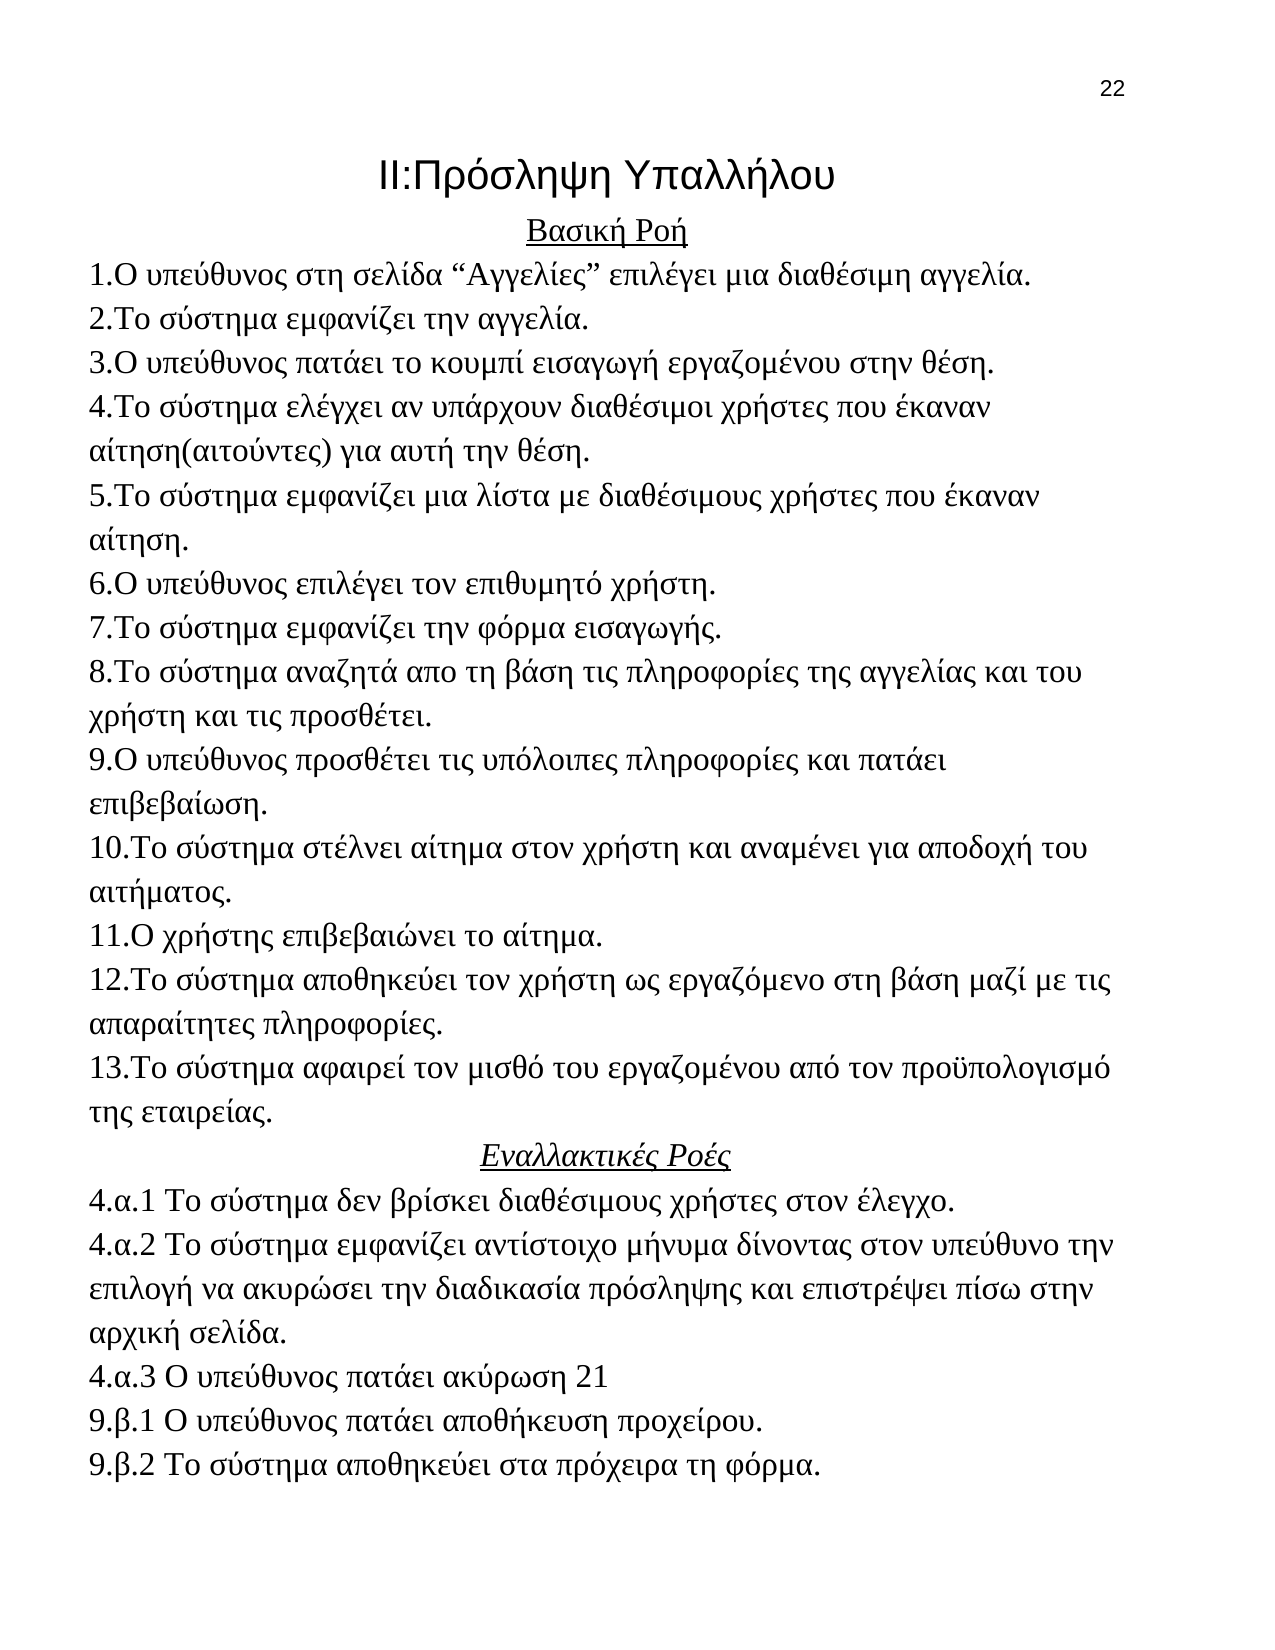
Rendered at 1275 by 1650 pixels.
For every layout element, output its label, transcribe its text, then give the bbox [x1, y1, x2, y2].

text της εταιρείας. [88, 1092, 1125, 1130]
text 11.Ο χρήστης επιβεβαιώνει το αίτημα. [88, 915, 1125, 954]
text Εναλλακτικές Ροές [88, 1136, 1125, 1174]
text 9.β.1 Ο υπεύθυνος πατάει αποθήκευση προχείρου. [88, 1400, 1125, 1438]
text αιτήματος. [88, 871, 1125, 910]
text 6.Ο υπεύθυνος επιλέγει τον επιθυμητό χρήστη. [88, 563, 1125, 601]
text επιβεβαίωση. [88, 783, 1125, 822]
text 9.β.2 Το σύστημα αποθηκεύει στα πρόχειρα τη φόρμα. [88, 1444, 1125, 1482]
text 4.Το σύστημα ελέγχει αν υπάρχουν διαθέσιμοι χρήστες που έκαναν [88, 387, 1125, 425]
text 4.α.3 Ο υπεύθυνος πατάει ακύρωση 21 [88, 1356, 1125, 1394]
text επιλογή να ακυρώσει την διαδικασία πρόσληψης και επιστρέψει πίσω στην [88, 1268, 1125, 1306]
text αίτηση(αιτούντες) για αυτή την θέση. [88, 431, 1125, 469]
text 8.Το σύστημα αναζητά απο τη βάση τις πληροφορίες της αγγελίας και του [88, 651, 1125, 689]
text 10.Το σύστημα στέλνει αίτημα στον χρήστη και αναμένει για αποδοχή του [88, 827, 1125, 866]
text 5.Το σύστημα εμφανίζει μια λίστα με διαθέσιμους χρήστες που έκαναν [88, 475, 1125, 513]
text 13.Το σύστημα αφαιρεί τον μισθό του εργαζομένου από τον προϋπολογισμό [88, 1048, 1125, 1086]
text 4.α.1 Το σύστημα δεν βρίσκει διαθέσιμους χρήστες στον έλεγχο. [88, 1180, 1125, 1218]
text 1.Ο υπεύθυνος στη σελίδα “Αγγελίες” επιλέγει μια διαθέσιμη αγγελία. [88, 254, 1125, 293]
text χρήστη και τις προσθέτει. [88, 695, 1125, 733]
text αρχική σελίδα. [88, 1312, 1125, 1350]
text αίτηση. [88, 519, 1125, 557]
subtitle ΙΙ:Πρόσληψη Υπαλλήλου [88, 150, 1125, 198]
text 2.Το σύστημα εμφανίζει την αγγελία. [88, 298, 1125, 337]
text Βασική Ροή [88, 210, 1125, 249]
text 3.Ο υπεύθυνος πατάει το κουμπί εισαγωγή εργαζομένου στην θέση. [88, 343, 1125, 381]
text 12.Το σύστημα αποθηκεύει τον χρήστη ως εργαζόμενο στη βάση μαζί με τις [88, 959, 1125, 998]
text 9.Ο υπεύθυνος προσθέτει τις υπόλοιπες πληροφορίες και πατάει [88, 739, 1125, 777]
text 7.Το σύστημα εμφανίζει την φόρμα εισαγωγής. [88, 607, 1125, 645]
text 4.α.2 Το σύστημα εμφανίζει αντίστοιχο μήνυμα δίνοντας στον υπεύθυνο την [88, 1224, 1125, 1262]
text απαραίτητες πληροφορίες. [88, 1003, 1125, 1042]
